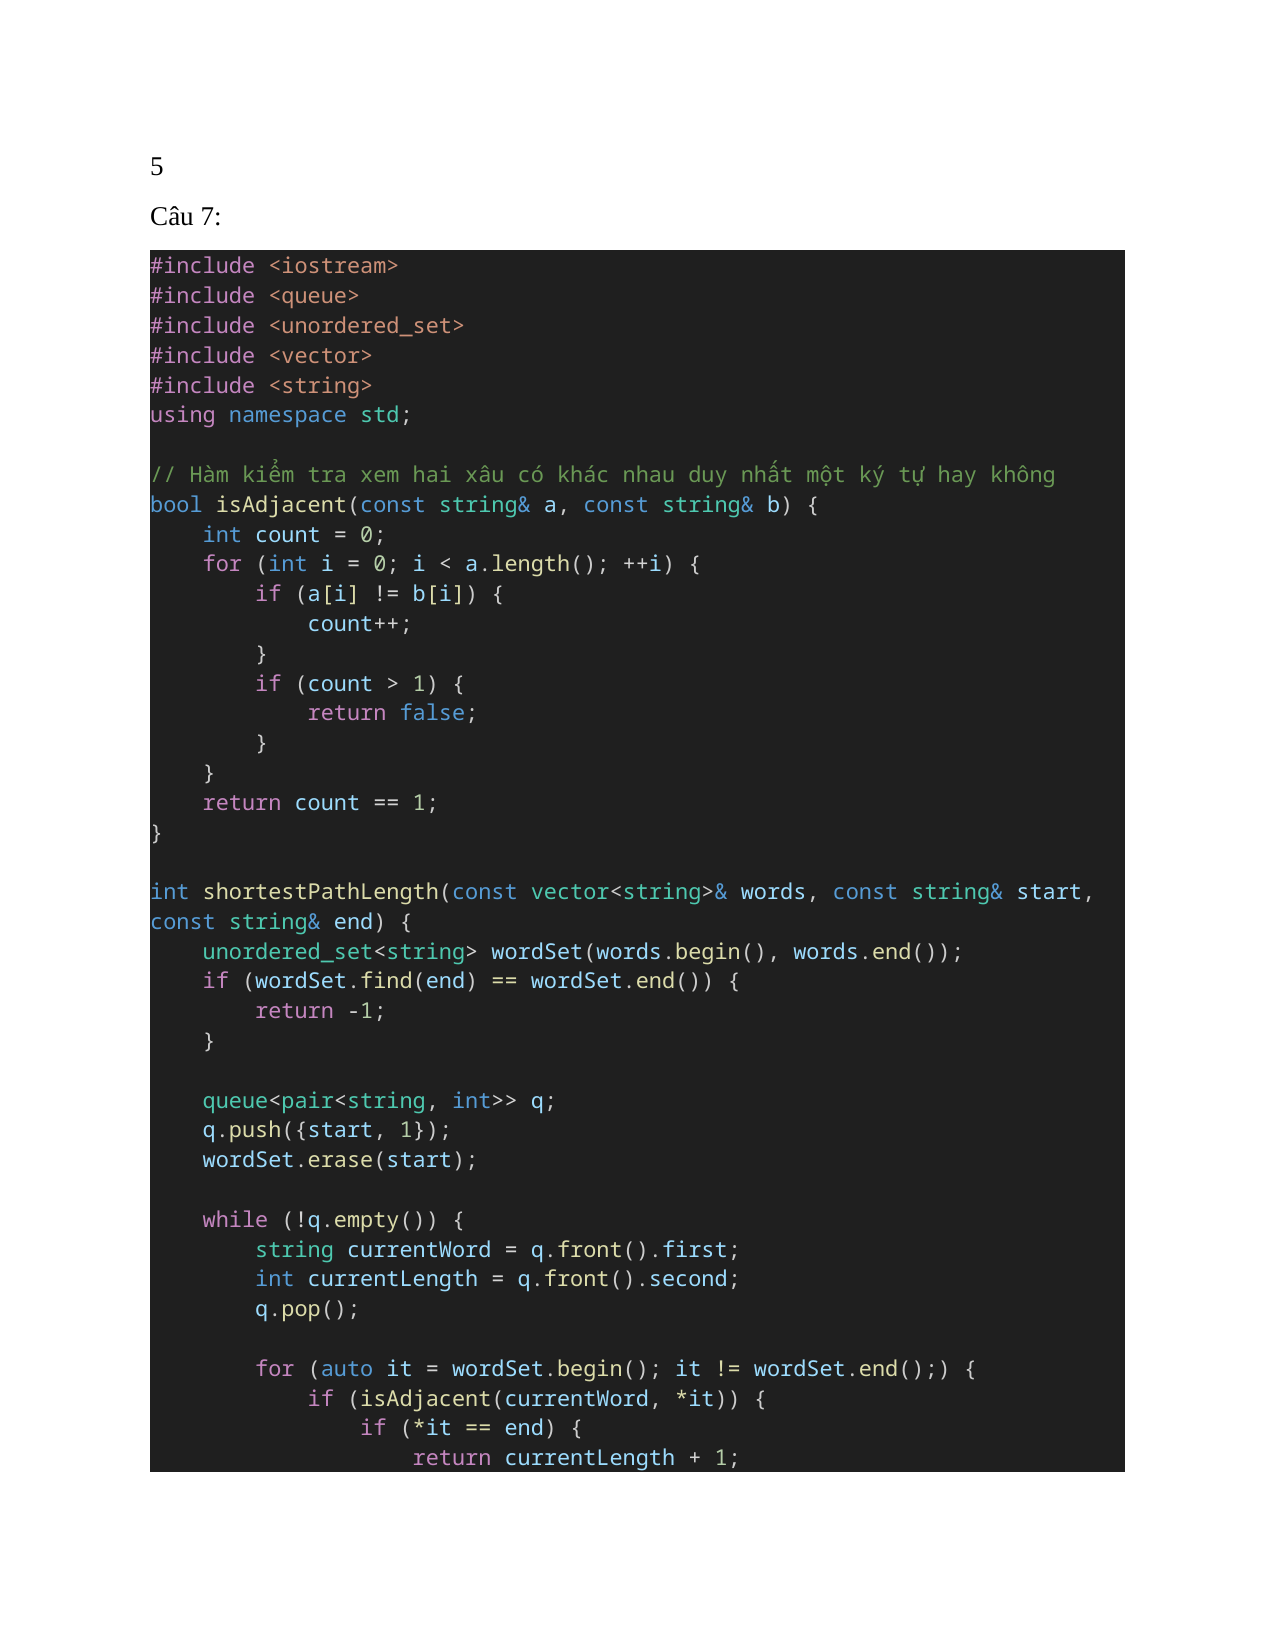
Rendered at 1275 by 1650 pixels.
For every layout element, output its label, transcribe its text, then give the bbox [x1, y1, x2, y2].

text #include <iostream> [150, 250, 1125, 280]
text } [150, 1025, 1125, 1055]
text if (*it == end) { [150, 1412, 1125, 1442]
text int shortestPathLength(const vector<string>& words, const string& start, const string& end) { [150, 876, 1125, 936]
text #include <string> [150, 369, 1125, 399]
text if (isAdjacent(currentWord, *it)) { [150, 1382, 1125, 1412]
text #include <vector> [150, 340, 1125, 369]
text while (!q.empty()) { [150, 1204, 1125, 1233]
text return -1; [150, 995, 1125, 1025]
text 5 [150, 150, 1125, 181]
text #include <queue> [150, 280, 1125, 310]
text return false; [150, 697, 1125, 727]
text if (count > 1) { [150, 667, 1125, 697]
text if (a[i] != b[i]) { [150, 578, 1125, 608]
text } [150, 757, 1125, 787]
text queue<pair<string, int>> q; [150, 1084, 1125, 1114]
text wordSet.erase(start); [150, 1144, 1125, 1174]
text for (auto it = wordSet.begin(); it != wordSet.end();) { [150, 1353, 1125, 1382]
text } [150, 727, 1125, 757]
text } [150, 816, 1125, 846]
text Câu 7: [150, 200, 1125, 231]
text q.pop(); [150, 1293, 1125, 1323]
text bool isAdjacent(const string& a, const string& b) { [150, 489, 1125, 518]
text string currentWord = q.front().first; [150, 1233, 1125, 1263]
text count++; [150, 608, 1125, 638]
text return count == 1; [150, 787, 1125, 816]
text q.push({start, 1}); [150, 1114, 1125, 1144]
text #include <unordered_set> [150, 310, 1125, 340]
text return currentLength + 1; [150, 1442, 1125, 1472]
text // Hàm kiểm tra xem hai xâu có khác nhau duy nhất một ký tự hay không [150, 459, 1125, 489]
text int count = 0; [150, 518, 1125, 548]
text for (int i = 0; i < a.length(); ++i) { [150, 548, 1125, 578]
text } [150, 638, 1125, 667]
text if (wordSet.find(end) == wordSet.end()) { [150, 965, 1125, 995]
text using namespace std; [150, 399, 1125, 429]
text int currentLength = q.front().second; [150, 1263, 1125, 1293]
text unordered_set<string> wordSet(words.begin(), words.end()); [150, 936, 1125, 965]
